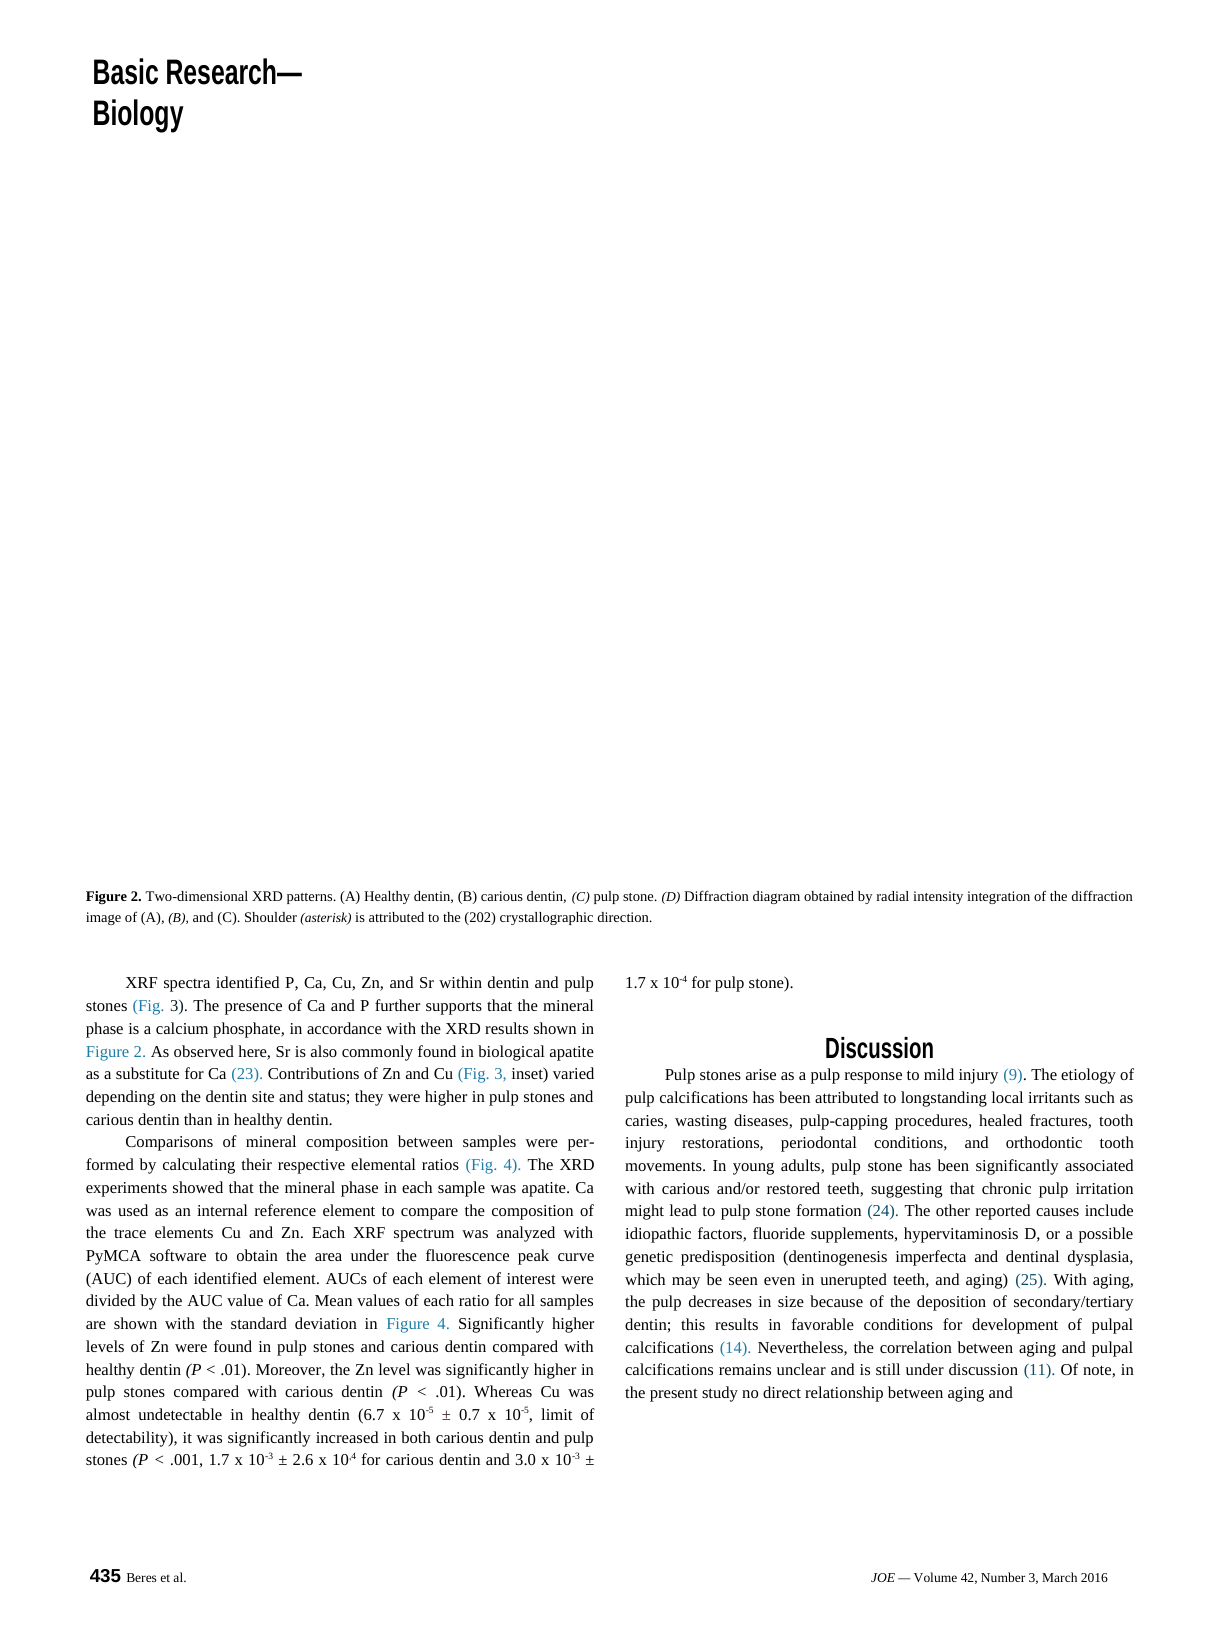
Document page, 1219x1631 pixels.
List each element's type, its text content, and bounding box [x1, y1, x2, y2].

text Comparisons of mineral composition between samples were performed by calculating their respective elemental ratios (Fig. 4). The XRD experiments showed that the mineral phase in each sample was apatite. Ca was used as an internal reference element to compare the composition of the trace elements Cu and Zn. Each XRF spectrum was analyzed with PyMCA software to obtain the area under the fluorescence peak curve (AUC) of each identified element. AUCs of each element of interest were divided by the AUC value of Ca. Mean values of each ratio for all samples are shown with the standard deviation in Figure 4. Significantly higher levels of Zn were found in pulp stones and carious dentin compared with healthy dentin (P < .01). Moreover, the Zn level was significantly higher in pulp stones compared with carious dentin (P < .01). Whereas Cu was almost undetectable in healthy dentin (6.7 x 10-5 ± 0.7 x 10-5, limit of detectability), it was significantly increased in both carious dentin and pulp stones (P < .001, 1.7 x 10-3 ± 2.6 x 10'4 for carious dentin and 3.0 x 10-3 ± 1.7 x 10-4 for pulp stone). [86, 1132, 594, 1469]
text Figure 2. Two-dimensional XRD patterns. (A) Healthy dentin, (B) carious dentin, (C) pulp stone. (D) Diffraction diagram obtained by radial intensity integration of the diffraction image of (A), (B), and (C). Shoulder (asterisk) is attributed to the (202) crystallographic direction. [86, 887, 1134, 925]
text XRF spectra identified P, Ca, Cu, Zn, and Sr within dentin and pulp stones (Fig. 3). The presence of Ca and P further supports that the mineral phase is a calcium phosphate, in accordance with the XRD results shown in Figure 2. As observed here, Sr is also commonly found in biological apatite as a substitute for Ca (23). Contributions of Zn and Cu (Fig. 3, inset) varied depending on the dentin site and status; they were higher in pulp stones and carious dentin than in healthy dentin. [86, 973, 594, 1129]
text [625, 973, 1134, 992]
text Pulp stones arise as a pulp response to mild injury (9). The etiology of pulp calcifications has been attributed to longstanding local irritants such as caries, wasting diseases, pulp-capping procedures, healed fractures, tooth injury restorations, periodontal conditions, and orthodontic tooth movements. In young adults, pulp stone has been significantly associated with carious and/or restored teeth, suggesting that chronic pulp irritation might lead to pulp stone formation (24). The other reported causes include idiopathic factors, fluoride supplements, hypervitaminosis D, or a possible genetic predisposition (dentinogenesis imperfecta and dentinal dysplasia, which may be seen even in unerupted teeth, and aging) (25). With aging, the pulp decreases in size because of the deposition of secondary/tertiary dentin; this results in favorable conditions for development of pulpal calcifications (14). Nevertheless, the correlation between aging and pulpal calcifications remains unclear and is still under discussion (11). Of note, in the present study no direct relationship between aging and [625, 1065, 1134, 1402]
subtitle Discussion [625, 1031, 1134, 1065]
